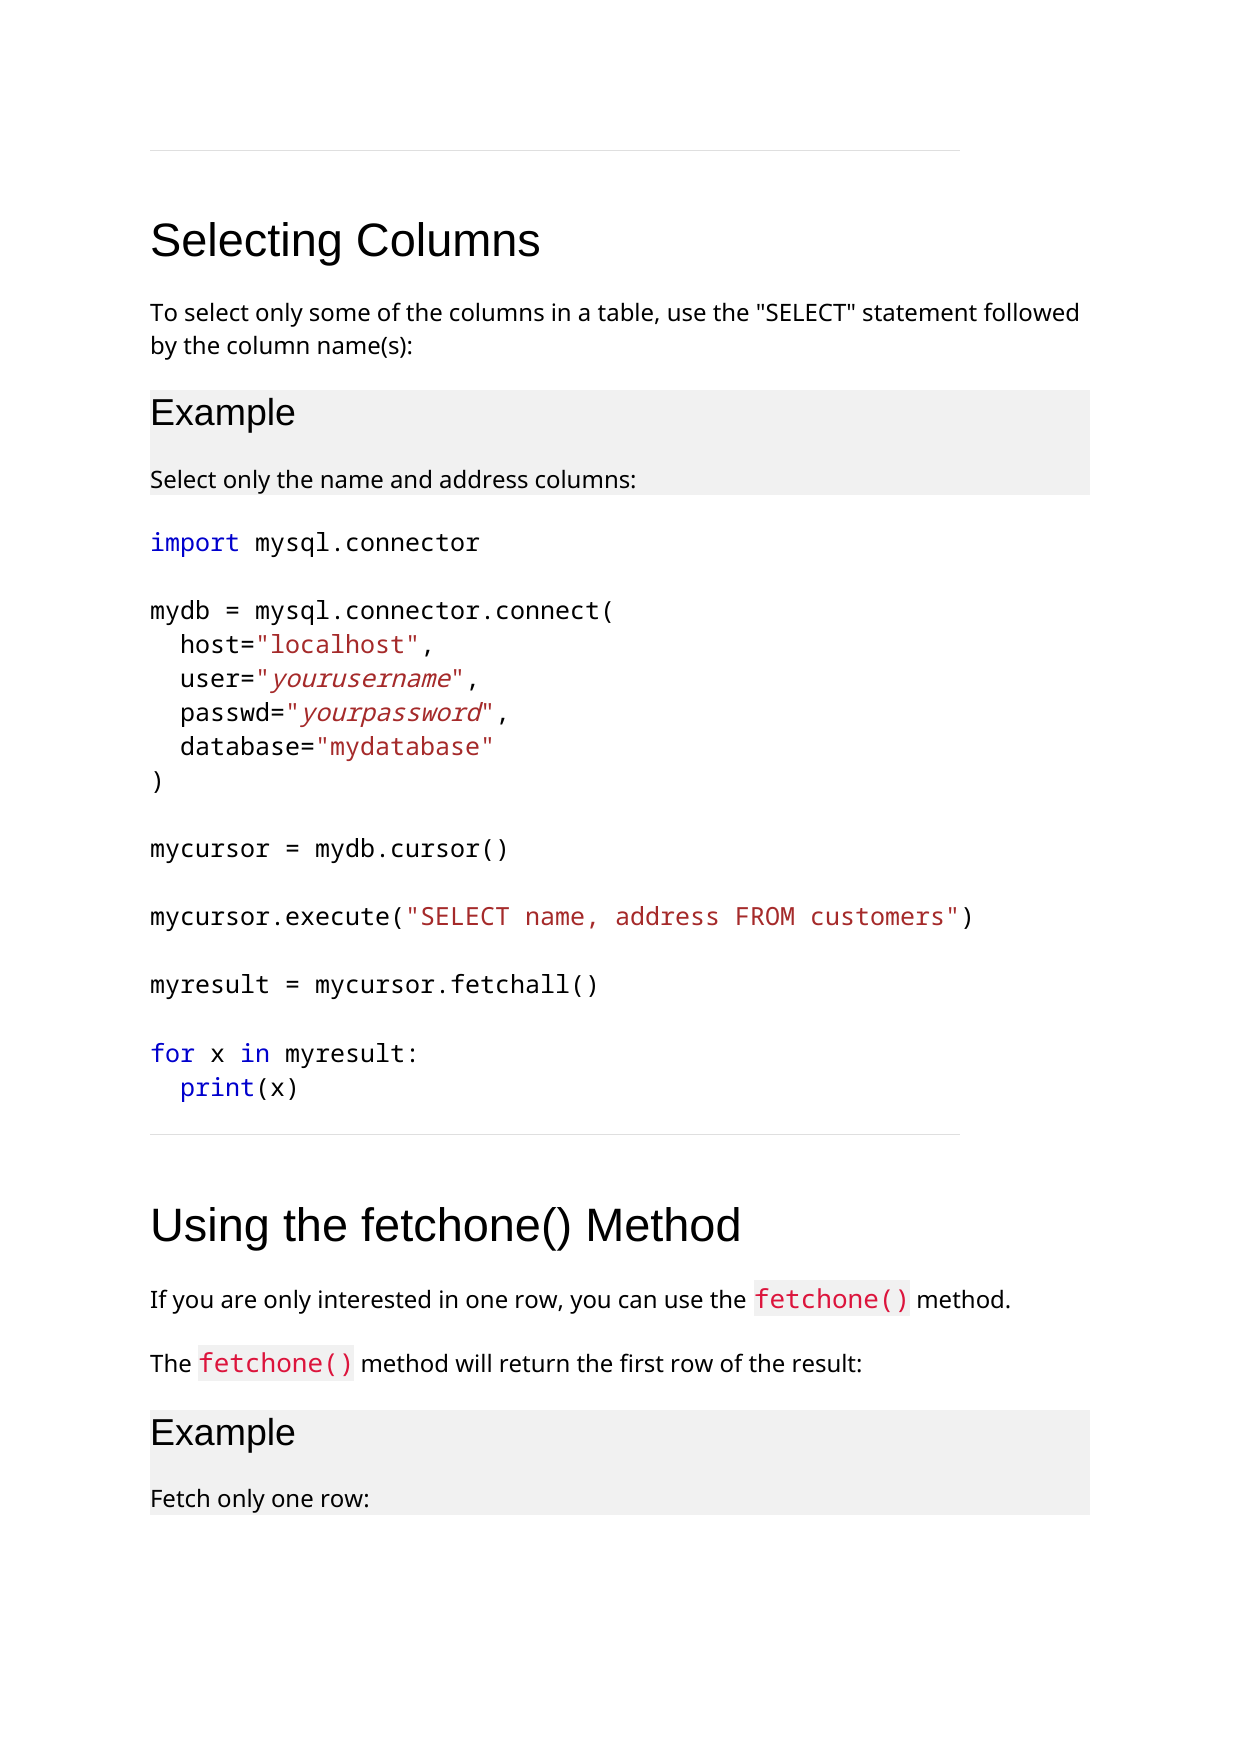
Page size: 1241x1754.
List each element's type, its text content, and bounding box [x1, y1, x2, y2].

subtitle Example [150, 1410, 1090, 1453]
subtitle Selecting Columns [150, 213, 1090, 267]
text To select only some of the columns in a table, use the "SELECT" statement followed by the column name(s): [150, 296, 1090, 361]
subtitle Example [150, 390, 1090, 433]
text Fetch only one row: [150, 1482, 1090, 1515]
text Select only the name and address columns: [150, 462, 1090, 495]
text If you are only interested in one row, you can use the fetchone() method. [150, 1280, 754, 1316]
text If you are only interested in one row, you can use the fetchone() method. [910, 1280, 1090, 1316]
subtitle Using the fetchone() Method [150, 1197, 1090, 1251]
text import mysql.connector mydb = mysql.connector.connect( host="localhost", user="yourusername", passwd="yourpassword", database="mydatabase" ) mycursor = mydb.cursor() mycursor.execute("SELECT name, address FROM customers") myresult = mycursor.fetchall() for x in myresult: print(x) [150, 524, 1090, 1103]
text The fetchone() method will return the first row of the result: [354, 1345, 1090, 1381]
